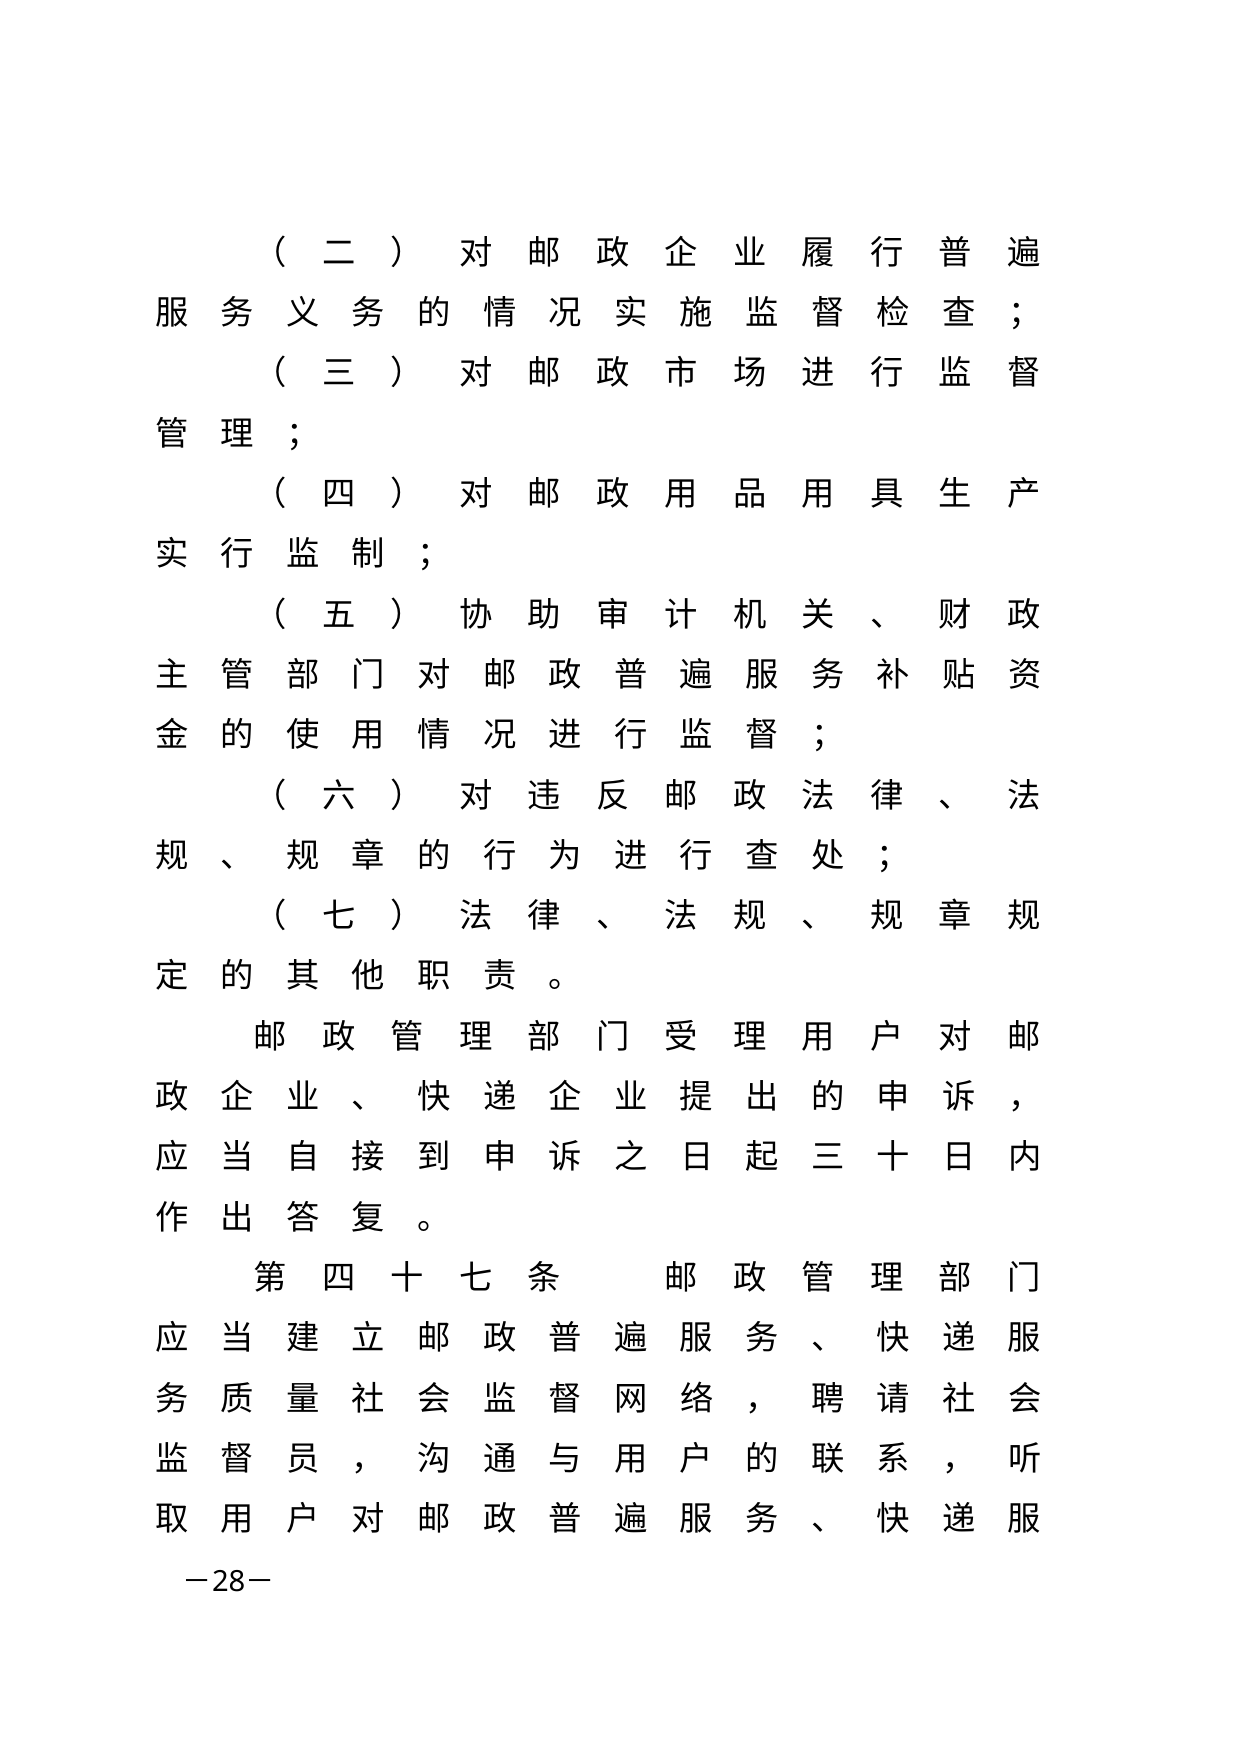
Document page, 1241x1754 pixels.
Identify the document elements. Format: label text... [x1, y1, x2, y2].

text 第四十七条 邮政管理部门应当建立邮政普遍服务、快递服务质量社会监督网络，聘请社会监督员，沟通与用户的联系，听取用户对邮政普遍服务、快递服务质量的意见与建议。 [155, 1245, 1073, 1546]
text （四）对邮政用品用具生产实行监制； [155, 461, 1073, 581]
text （五）协助审计机关、财政主管部门对邮政普遍服务补贴资金的使用情况进行监督； [155, 581, 1073, 762]
text 邮政管理部门受理用户对邮政企业、快递企业提出的申诉，应当自接到申诉之日起三十日内作出答复。 [155, 1003, 1073, 1245]
text （三）对邮政市场进行监督管理； [155, 340, 1073, 461]
text （二）对邮政企业履行普遍服务义务的情况实施监督检查； [155, 219, 1073, 340]
text （六）对违反邮政法律、法规、规章的行为进行查处； [155, 762, 1073, 883]
text （七）法律、法规、规章规定的其他职责。 [155, 883, 1073, 1003]
